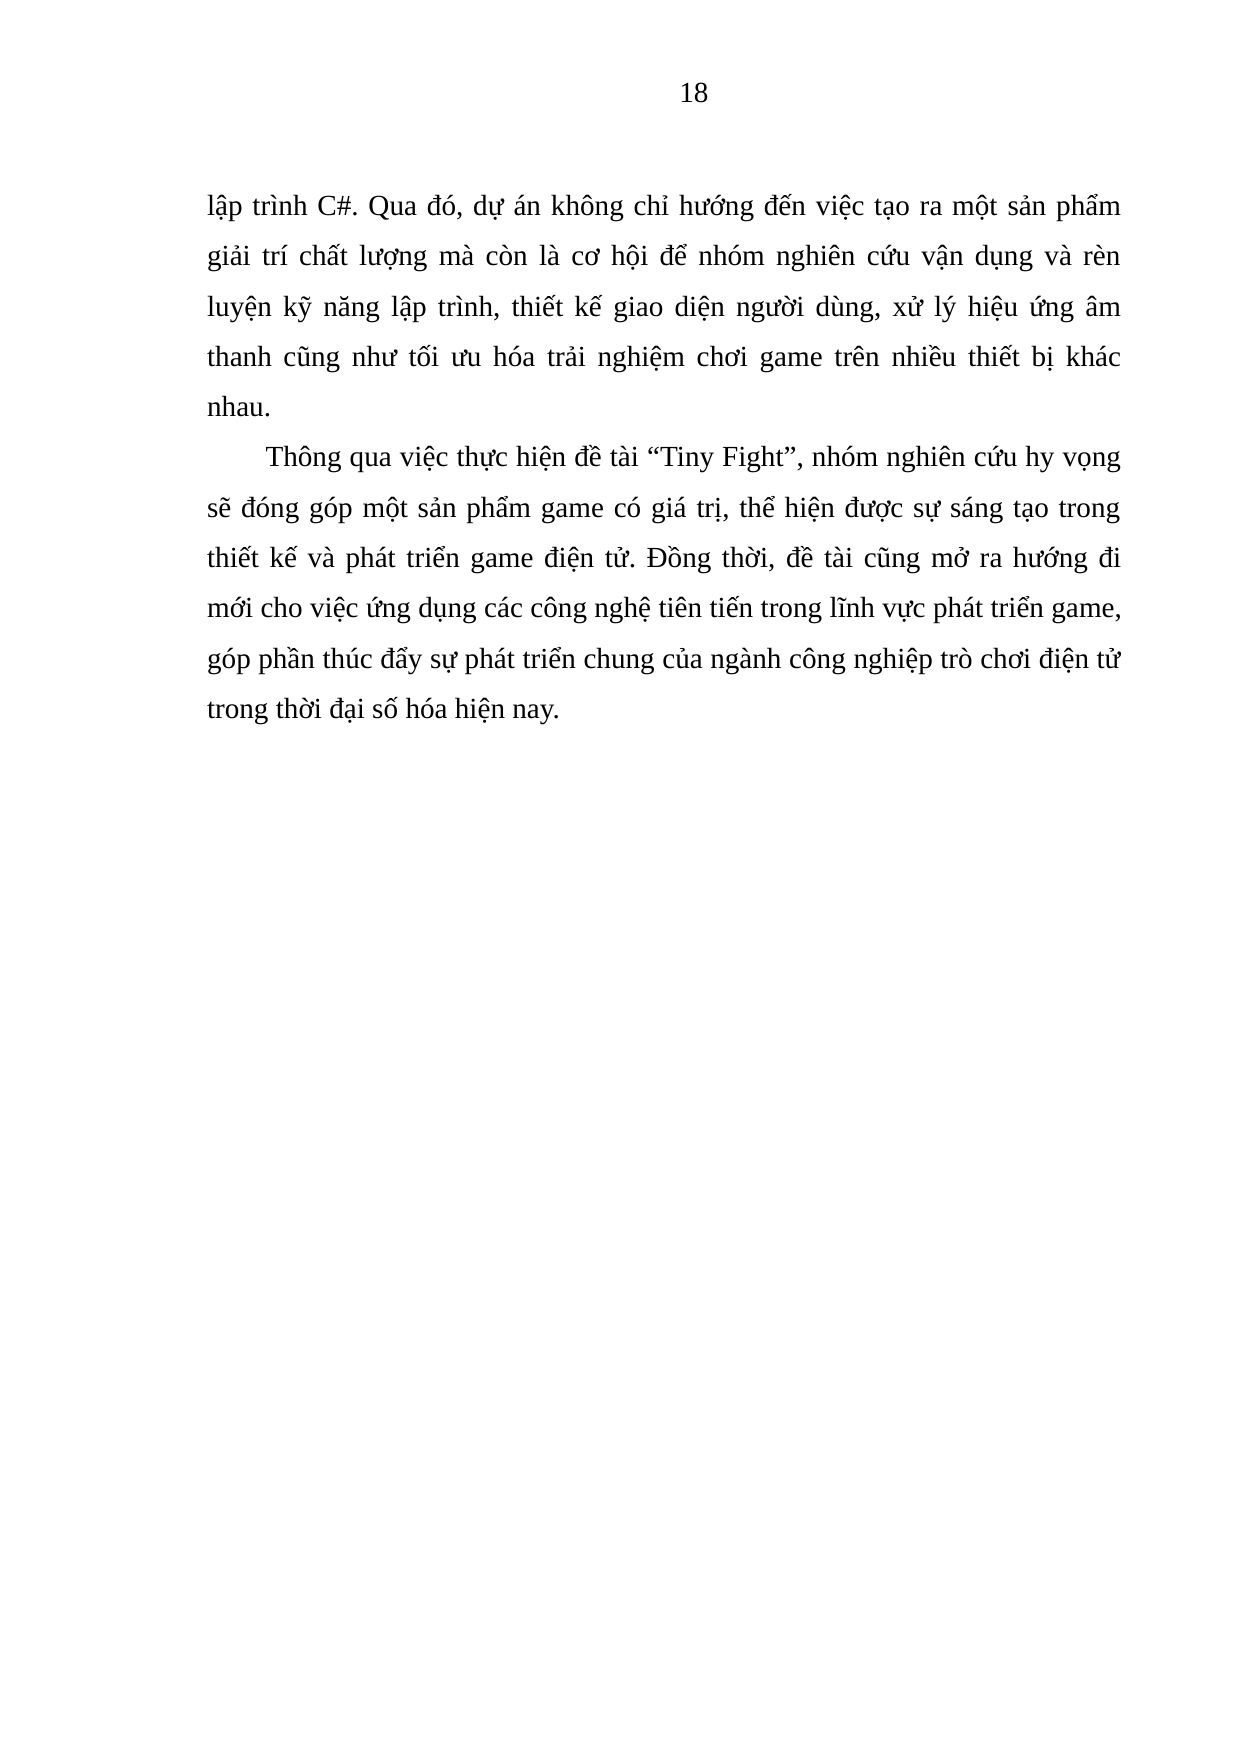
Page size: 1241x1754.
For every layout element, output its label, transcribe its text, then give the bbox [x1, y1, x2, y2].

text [207, 188, 1122, 423]
text Thông qua việc thực hiện đề tài “Tiny Fight”, nhóm nghiên cứu hy vọng sẽ đóng góp một sản phẩm game có giá trị, thể hiện được sự sáng tạo trong thiết kế và phát triển game điện tử. Đồng thời, đề tài cũng mở ra hướng đi mới cho việc ứng dụng các công nghệ tiên tiến trong lĩnh vực phát triển game, góp phần thúc đẩy sự phát triển chung của ngành công nghiệp trò chơi điện tử trong thời đại số hóa hiện nay. [207, 439, 1122, 725]
